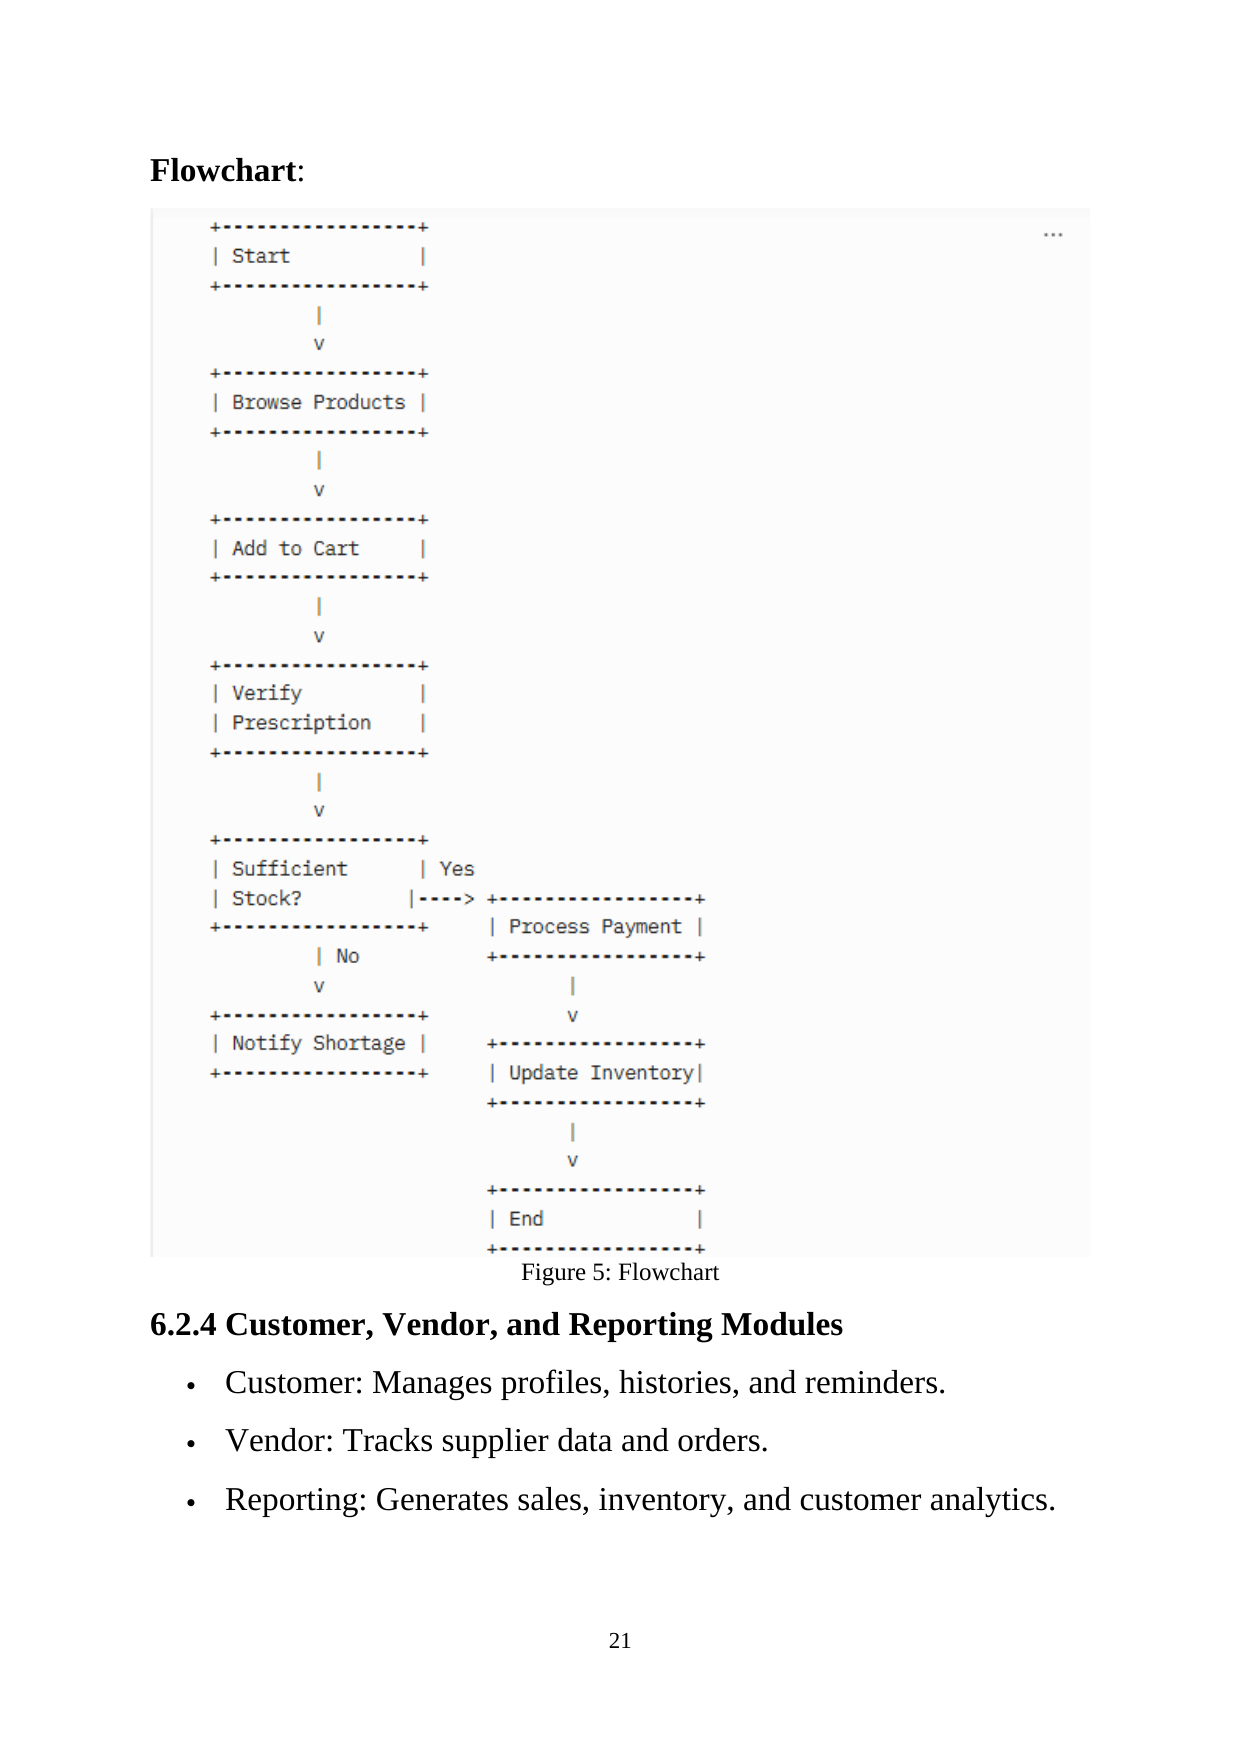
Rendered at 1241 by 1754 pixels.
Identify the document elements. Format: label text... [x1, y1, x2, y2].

picture [150, 208, 1091, 1257]
text Figure 5: Flowchart [150, 1257, 1090, 1286]
list Reporting: Generates sales, inventory, and customer analytics. [187, 1479, 1090, 1517]
list Customer: Manages profiles, histories, and reminders. [187, 1363, 1090, 1401]
text 6.2.4 Customer, Vendor, and Reporting Modules [150, 1305, 1090, 1343]
list Vendor: Tracks supplier data and orders. [187, 1421, 1090, 1459]
text Flowchart: [150, 150, 1090, 188]
